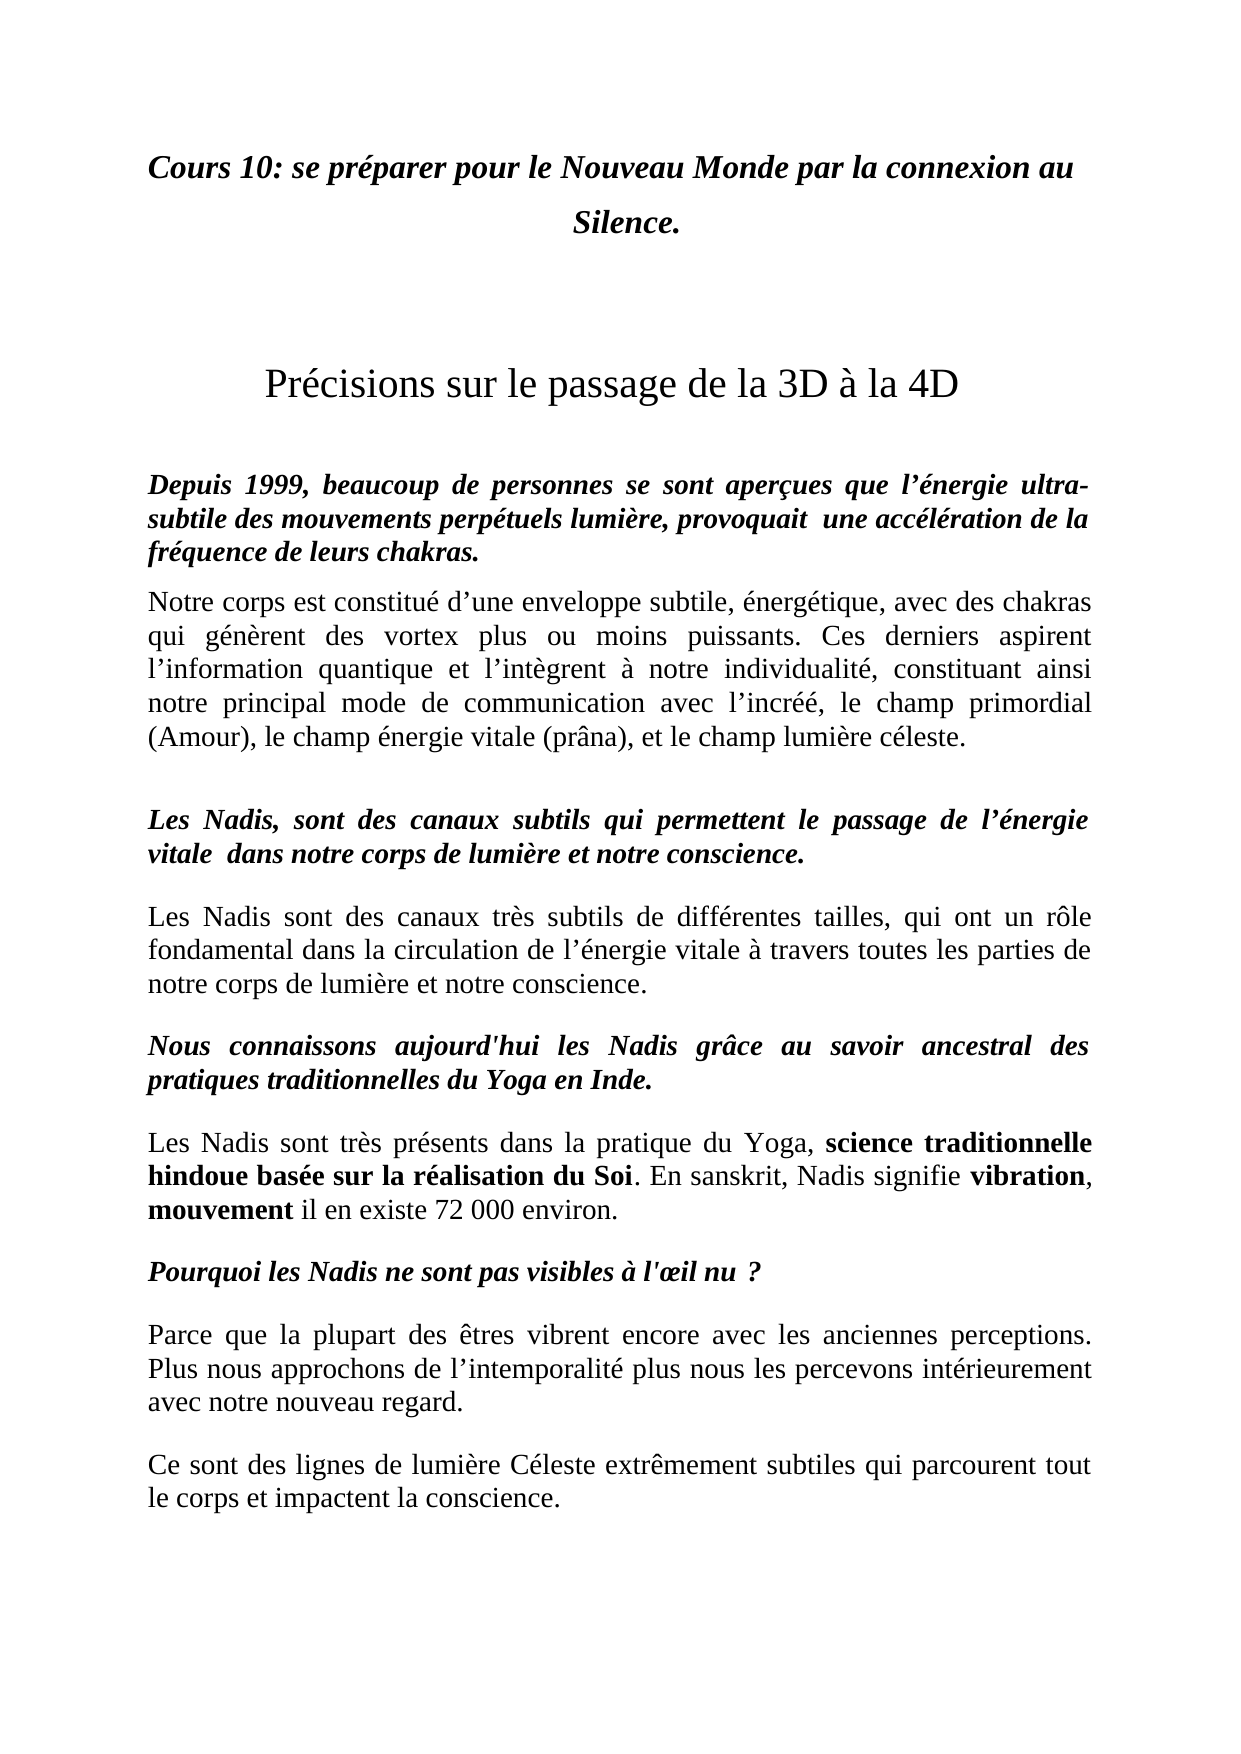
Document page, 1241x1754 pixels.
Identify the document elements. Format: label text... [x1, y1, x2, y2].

text Les Nadis, sont des canaux subtils qui permettent le passage de l’énergie vitale dans notre corps de lumière et notre conscience. [148, 802, 1093, 869]
text Nous connaissons aujourd'hui les Nadis grâce au savoir ancestral des pratiques traditionnelles du Yoga en Inde. [148, 1028, 1093, 1096]
text Précisions sur le passage de la 3D à la 4D [148, 358, 1093, 406]
text Notre corps est constitué d’une enveloppe subtile, énergétique, avec des chakras qui génèrent des vortex plus ou moins puissants. Ces derniers aspirent l’information quantique et l’intègrent à notre individualité, constituant ainsi notre principal mode de communication avec l’incréé, le champ primordial (Amour), le champ énergie vitale (prâna), et le champ lumière céleste. [148, 584, 1093, 752]
text Ce sont des lignes de lumière Céleste extrêmement subtiles qui parcourent tout le corps et impactent la conscience. [148, 1447, 1093, 1514]
text Cours 10: se préparer pour le Nouveau Monde par la connexion au [148, 148, 1093, 186]
text Depuis 1999, beaucoup de personnes se sont aperçues que l’énergie ultra-subtile des mouvements perpétuels lumière, provoquait une accélération de la fréquence de leurs chakras. [148, 467, 1093, 568]
text Les Nadis sont très présents dans la pratique du Yoga, science traditionnelle hindoue basée sur la réalisation du Soi. En sanskrit, Nadis signifie vibration, mouvement il en existe 72 000 environ. [148, 1125, 1093, 1225]
text Parce que la plupart des êtres vibrent encore avec les anciennes perceptions. Plus nous approchons de l’intemporalité plus nous les percevons intérieurement avec notre nouveau regard. [148, 1317, 1093, 1418]
text Pourquoi les Nadis ne sont pas visibles à l'œil nu ? [148, 1254, 1093, 1288]
text Les Nadis sont des canaux très subtils de différentes tailles, qui ont un rôle fondamental dans la circulation de l’énergie vitale à travers toutes les parties de notre corps de lumière et notre conscience. [148, 899, 1093, 999]
text Silence. [148, 203, 1093, 241]
